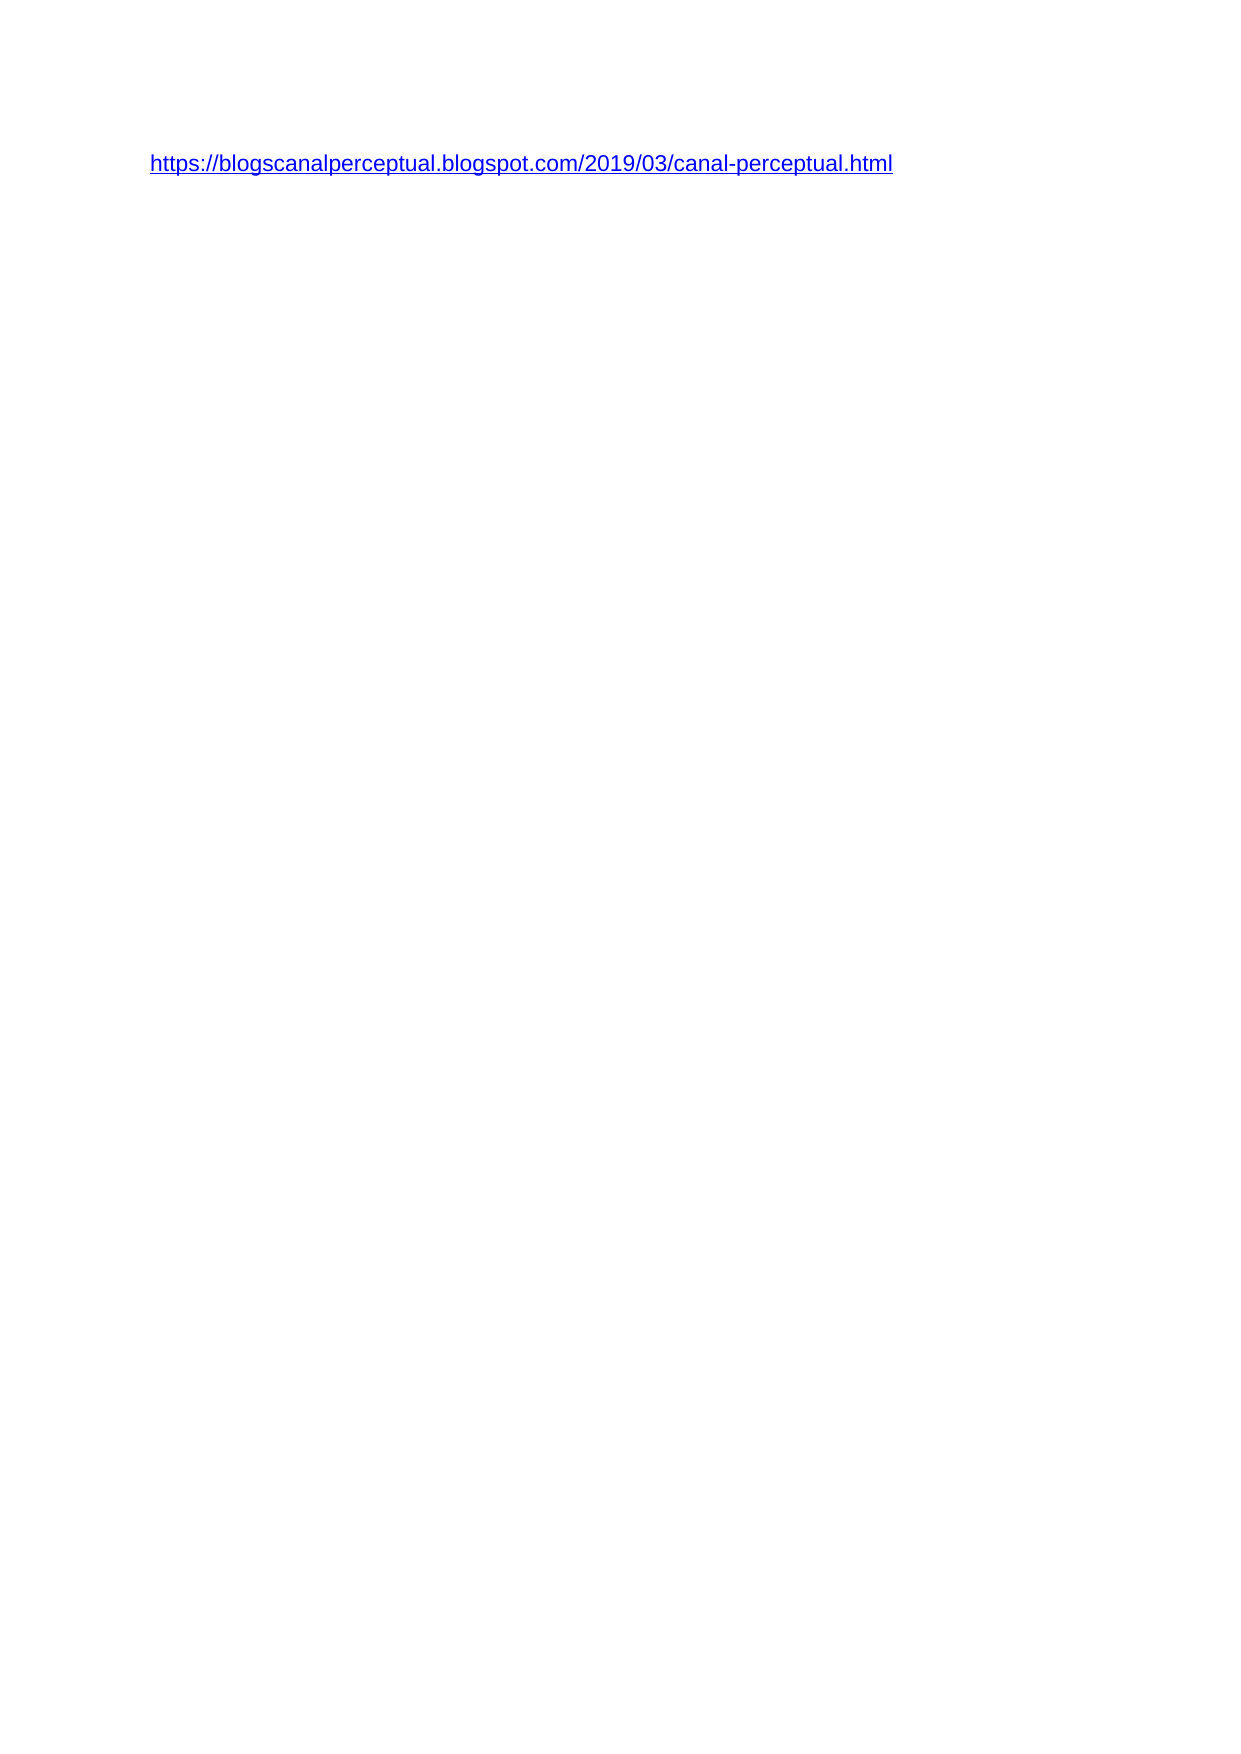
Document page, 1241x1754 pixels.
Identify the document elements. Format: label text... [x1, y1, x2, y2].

text https://blogscanalperceptual.blogspot.com/2019/03/canal-perceptual.html [150, 150, 1090, 176]
